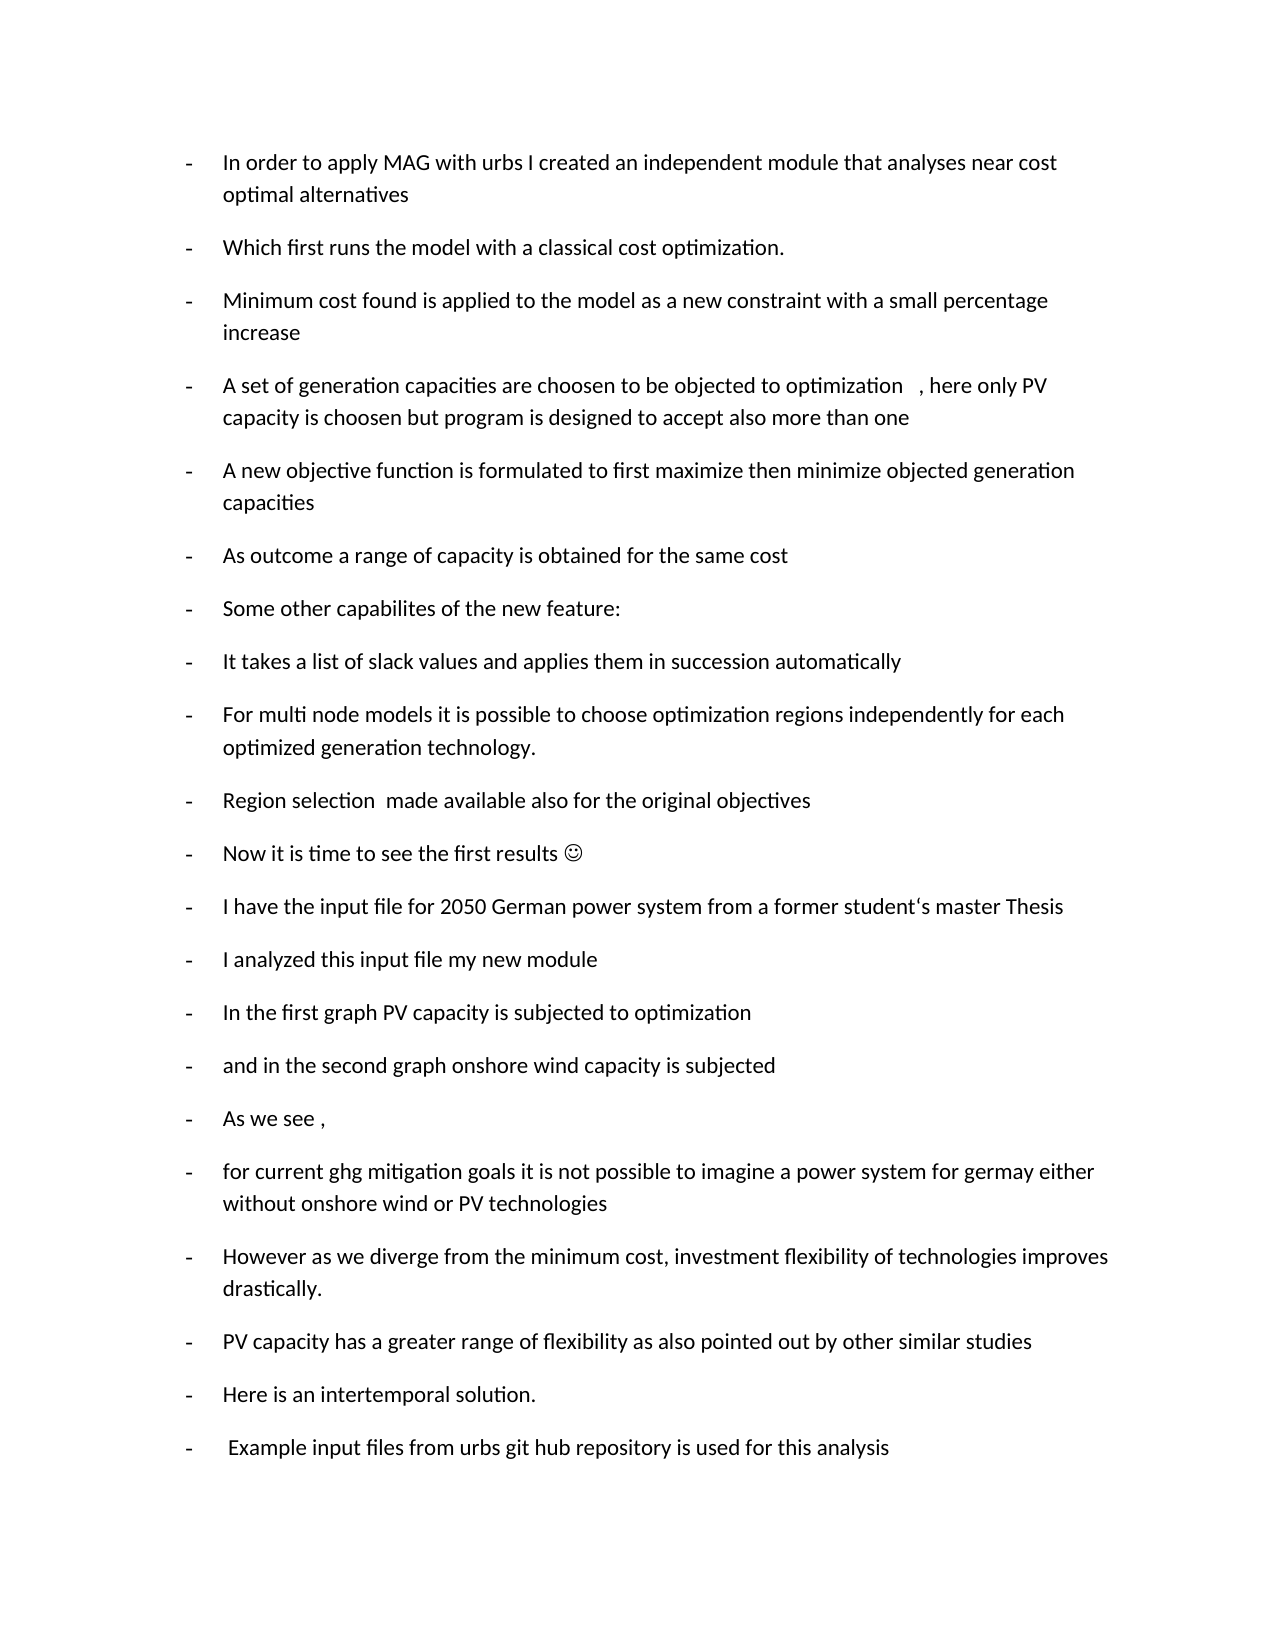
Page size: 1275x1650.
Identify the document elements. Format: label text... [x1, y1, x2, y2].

list Minimum cost found is applied to the model as a new constraint with a small percentage increase [185, 286, 1127, 346]
list As we see , [185, 1104, 1127, 1132]
list In the first graph PV capacity is subjected to optimization [185, 998, 1127, 1026]
list Example input files from urbs git hub repository is used for this analysis [185, 1433, 1127, 1461]
list Here is an intertemporal solution. [185, 1380, 1127, 1408]
list Region selection made available also for the original objectives [185, 786, 1127, 814]
list As outcome a range of capacity is obtained for the same cost [185, 541, 1127, 569]
list Some other capabilites of the new feature: [185, 594, 1127, 622]
list Now it is time to see the first results [185, 839, 1127, 867]
list I analyzed this input file my new module [185, 945, 1127, 973]
list A new objective function is formulated to first maximize then minimize objected generation capacities [185, 456, 1127, 516]
list For multi node models it is possible to choose optimization regions independently for each optimized generation technology. [185, 701, 1127, 761]
list However as we diverge from the minimum cost, investment flexibility of technologies improves drastically. [185, 1242, 1127, 1302]
list Which first runs the model with a classical cost optimization. [185, 233, 1127, 261]
list and in the second graph onshore wind capacity is subjected [185, 1051, 1127, 1079]
list It takes a list of slack values and applies them in succession automatically [185, 647, 1127, 676]
list PV capacity has a greater range of flexibility as also pointed out by other similar studies [185, 1327, 1127, 1355]
list In order to apply MAG with urbs I created an independent module that analyses near cost optimal alternatives [185, 148, 1127, 208]
list for current ghg mitigation goals it is not possible to imagine a power system for germay either without onshore wind or PV technologies [185, 1157, 1127, 1217]
list A set of generation capacities are choosen to be objected to optimization , here only PV capacity is choosen but program is designed to accept also more than one [185, 371, 1127, 431]
list I have the input file for 2050 German power system from a former student‘s master Thesis [185, 892, 1127, 920]
